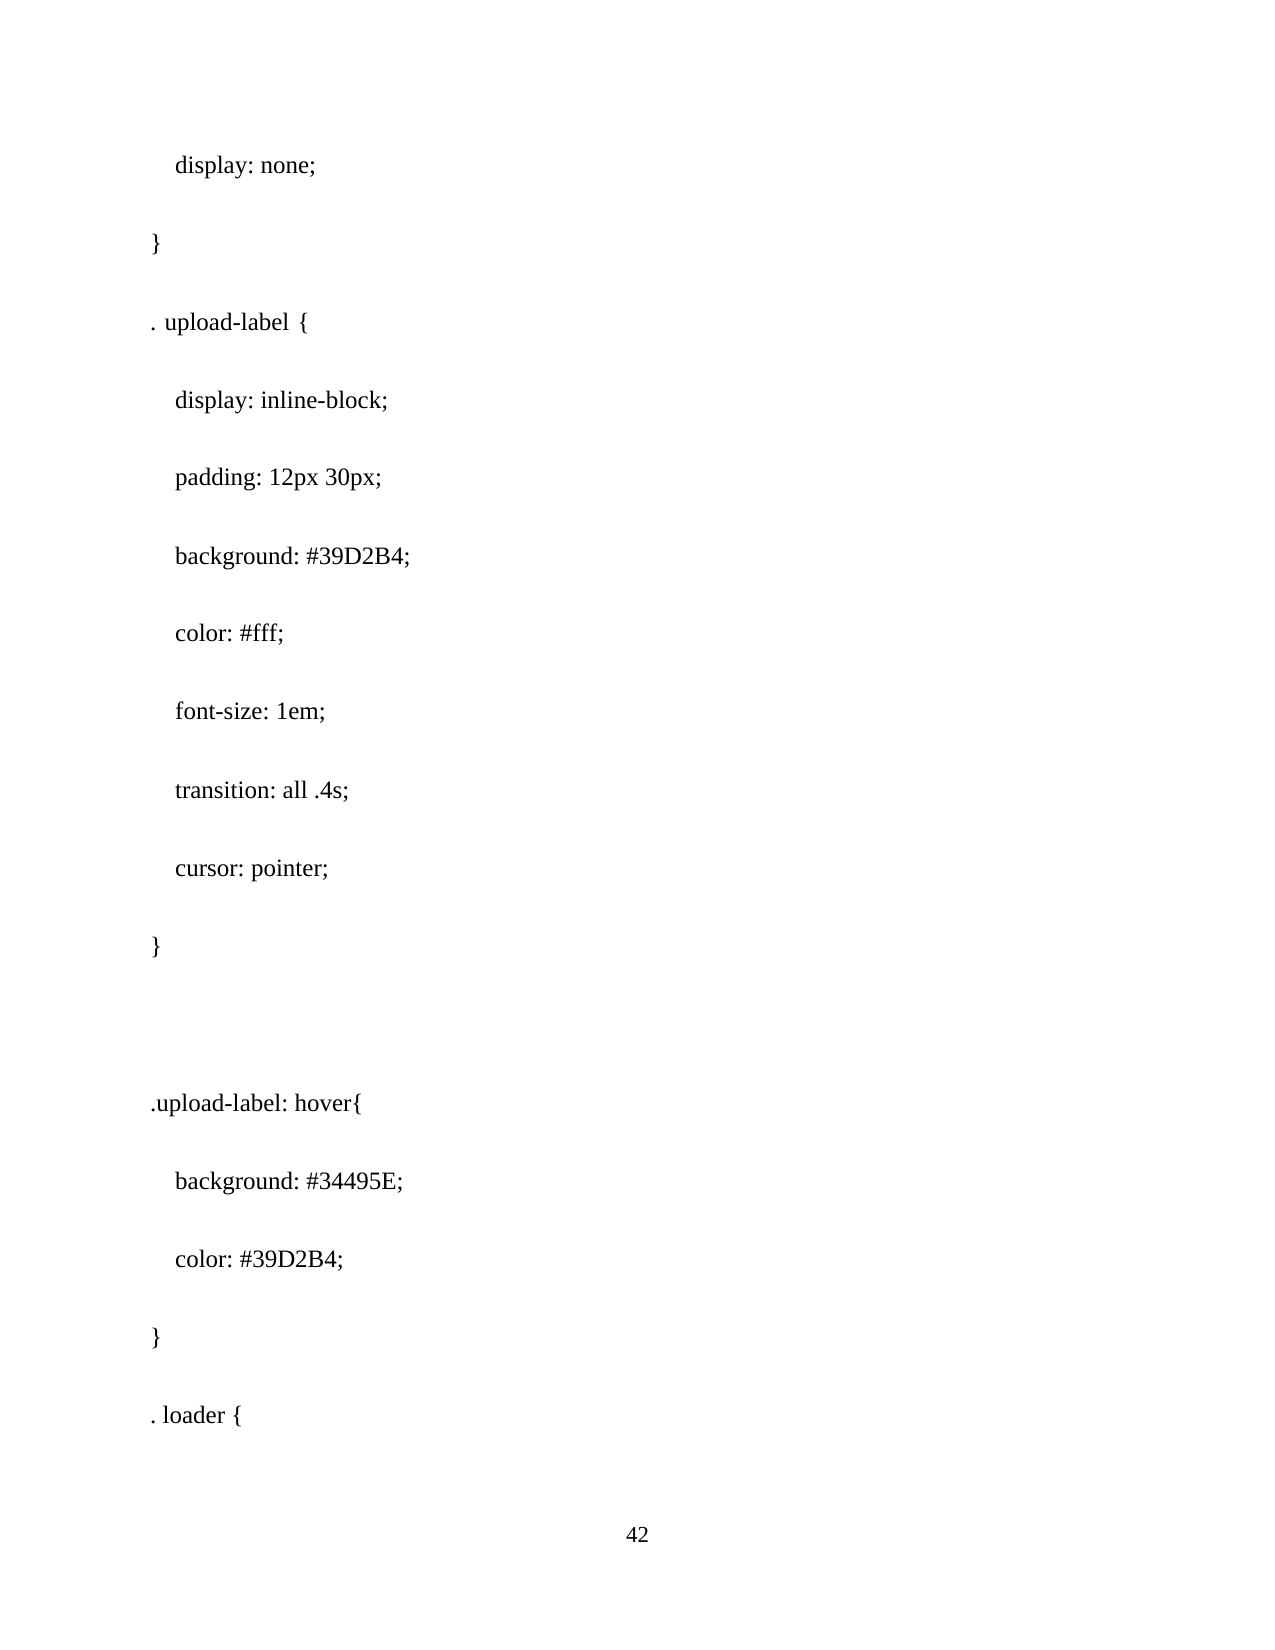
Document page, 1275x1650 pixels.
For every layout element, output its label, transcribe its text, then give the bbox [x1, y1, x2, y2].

text . loader { [150, 1400, 1194, 1429]
text font-size: 1em; transition: all .4s; cursor: pointer; [175, 696, 351, 882]
text background: #39D2B4; color: #fff; [175, 541, 412, 647]
text } [150, 932, 1194, 960]
text display: none; [175, 150, 1194, 179]
text . upload-label { display: inline-block; padding: 12px 30px; [150, 307, 388, 491]
text .upload-label: hover{ background: #34495E; color: #39D2B4; [150, 1088, 404, 1272]
text } [150, 1322, 1194, 1351]
text } [150, 228, 1194, 257]
